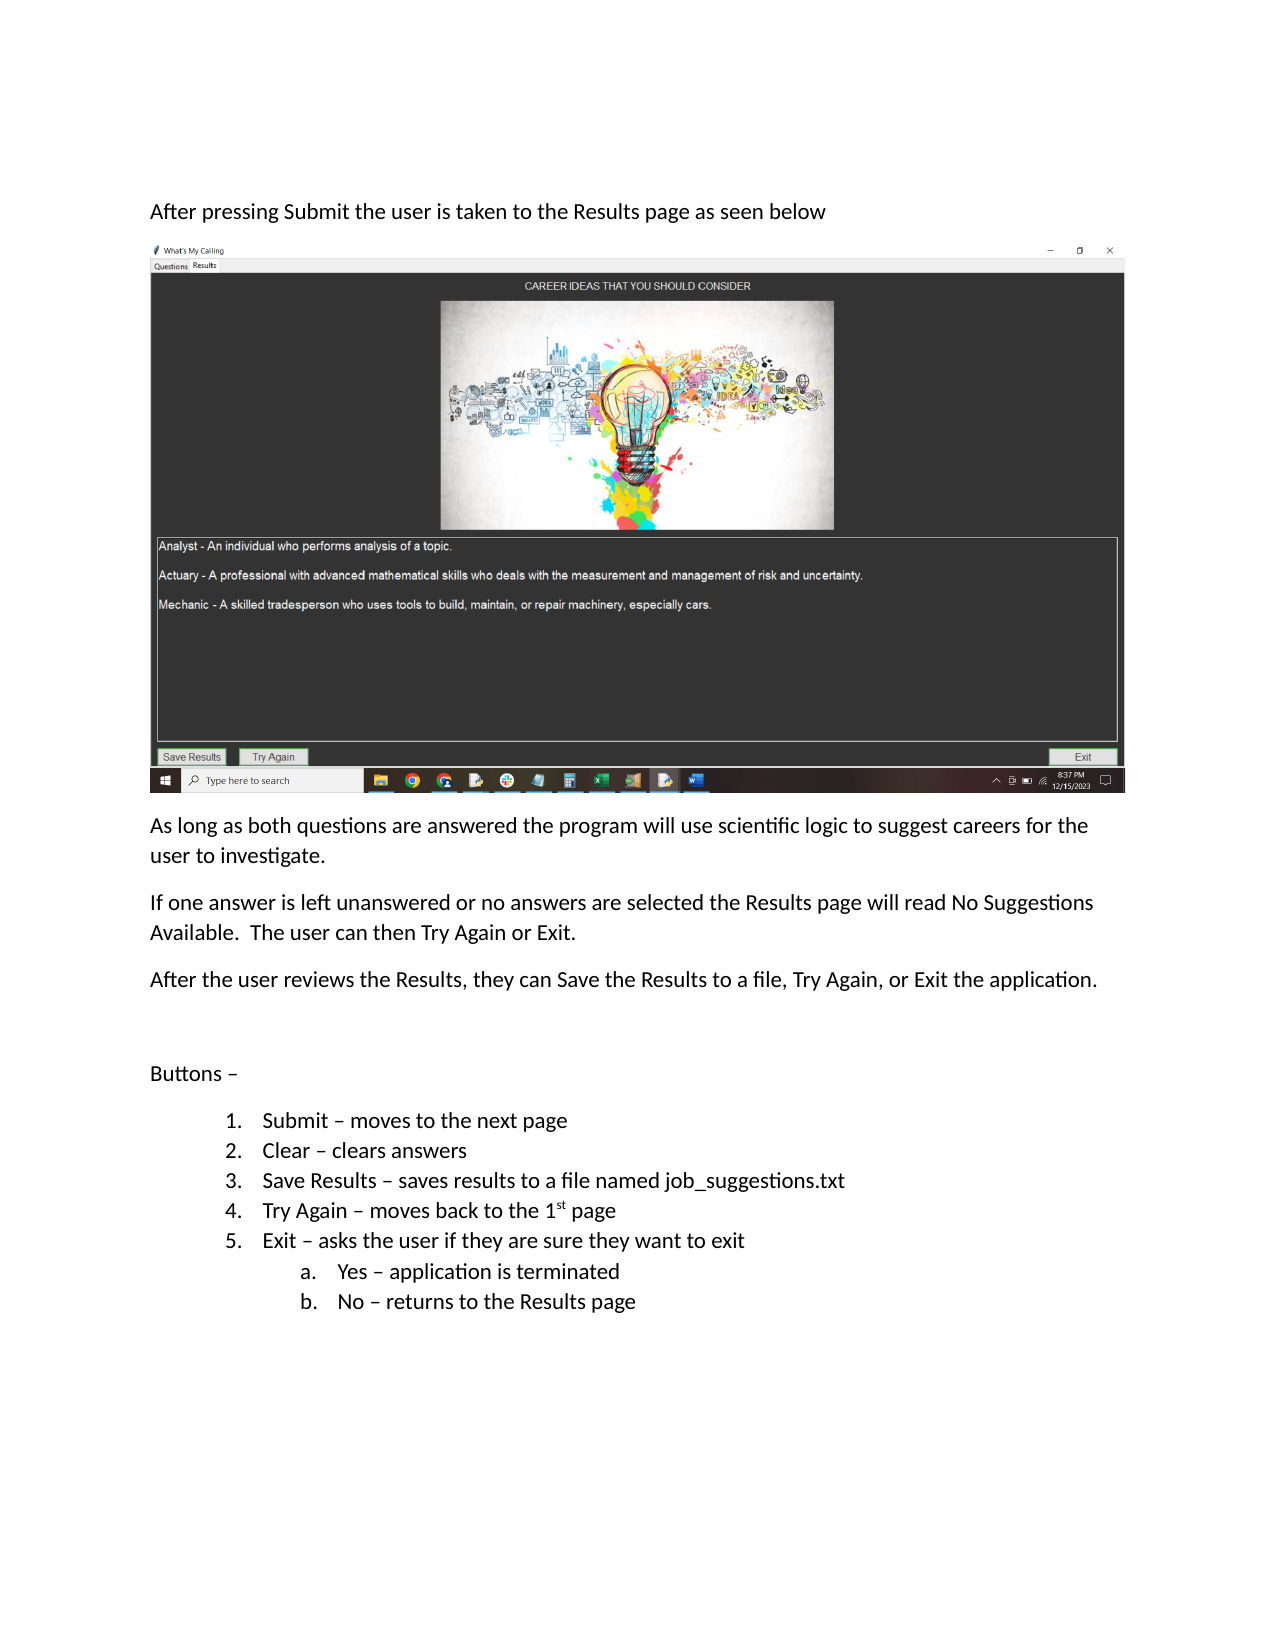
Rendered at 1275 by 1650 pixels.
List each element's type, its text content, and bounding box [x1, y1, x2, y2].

list No – returns to the Results page [300, 1287, 1125, 1315]
list Clear – clears answers [225, 1136, 1125, 1164]
list Exit – asks the user if they are sure they want to exit [225, 1227, 1125, 1255]
list Yes – application is terminated [300, 1257, 1125, 1285]
text If one answer is left unanswered or no answers are selected the Results page will read No Suggestions Available. The user can then Try Again or Exit. [150, 888, 1125, 946]
list Submit – moves to the next page [225, 1106, 1125, 1134]
text After the user reviews the Results, they can Save the Results to a file, Try Again, or Exit the application. [150, 965, 1125, 993]
text As long as both questions are answered the program will use scientific logic to suggest careers for the user to investigate. [150, 811, 1125, 869]
text After pressing Submit the user is taken to the Results page as seen below [150, 197, 1125, 225]
picture [150, 243, 1125, 793]
text Buttons – [150, 1059, 1125, 1087]
list Save Results – saves results to a file named job_suggestions.txt [225, 1166, 1125, 1194]
list Try Again – moves back to the 1st page [225, 1196, 1125, 1224]
